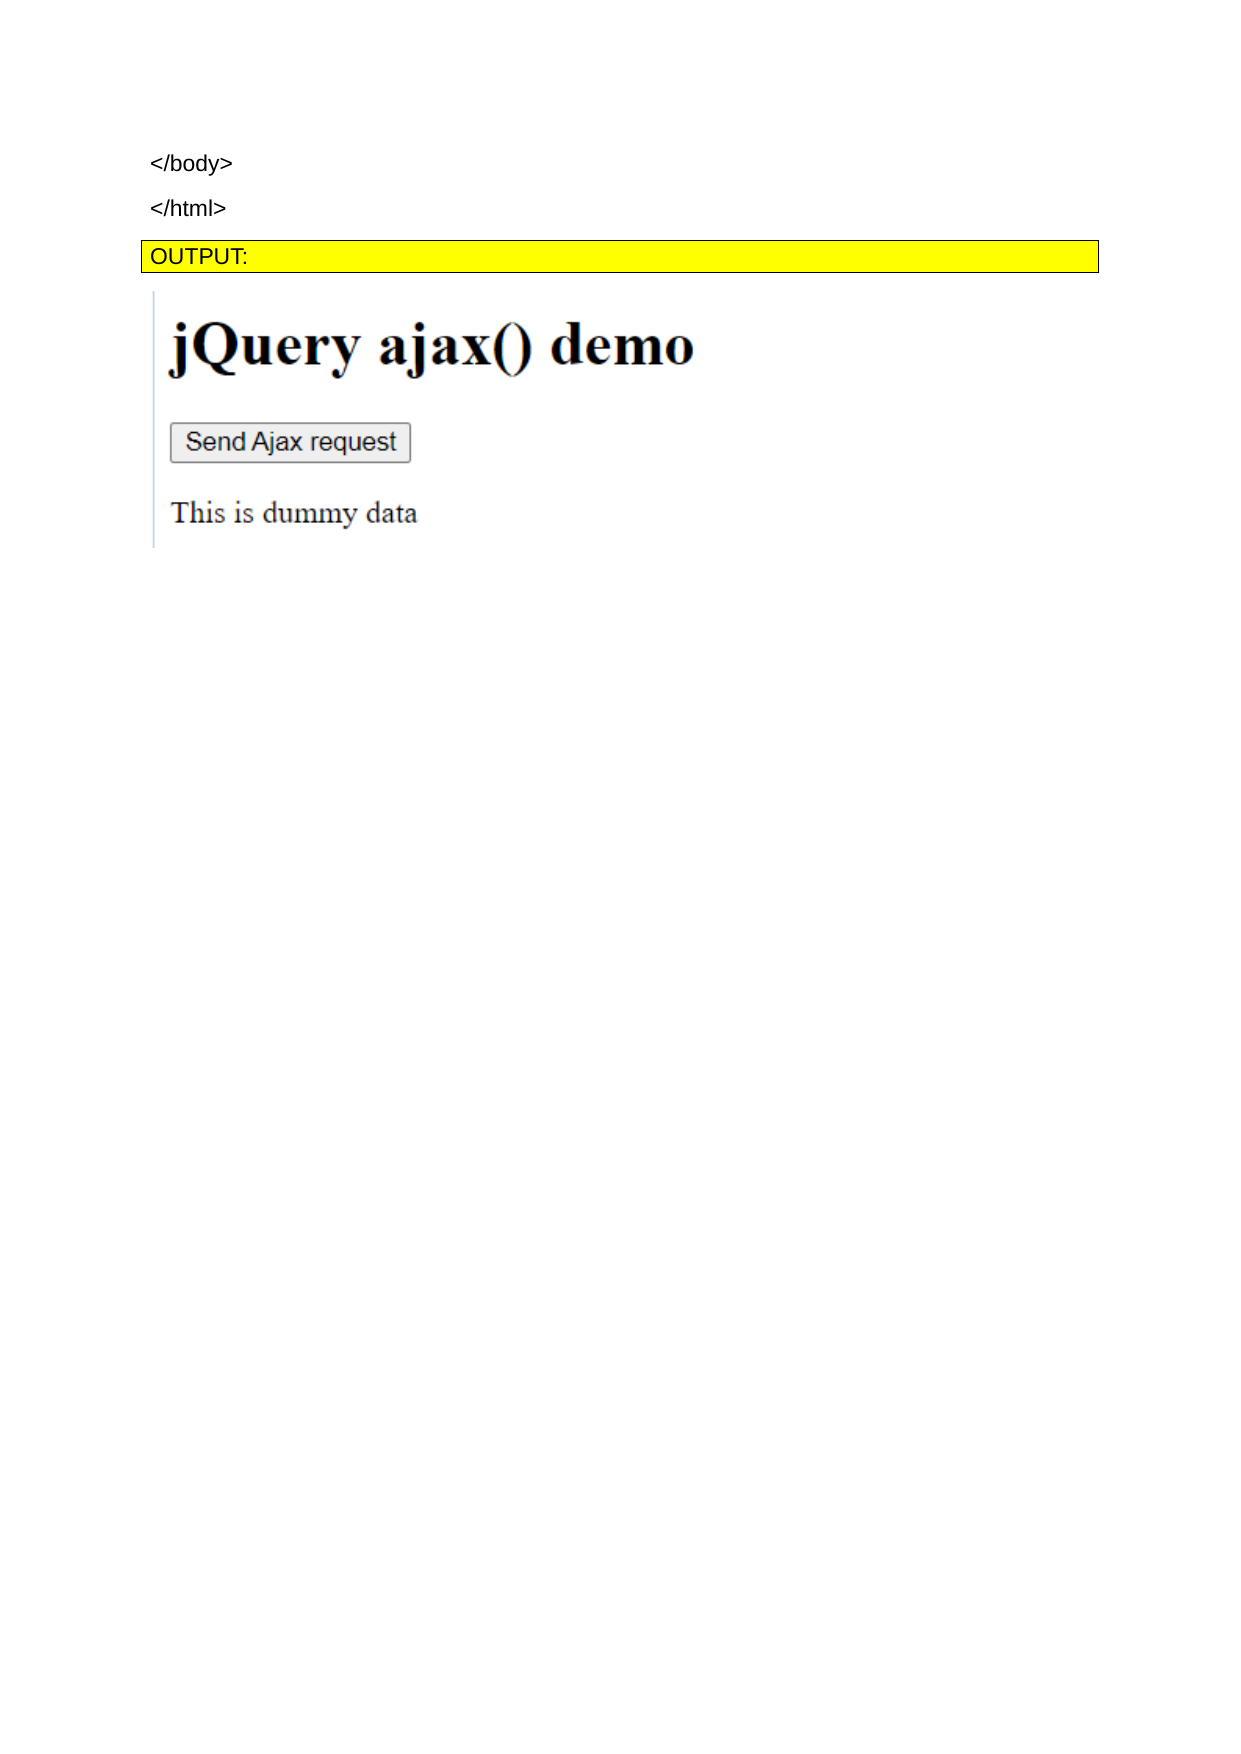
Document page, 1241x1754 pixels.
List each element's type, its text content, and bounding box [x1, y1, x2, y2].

text </body> [150, 150, 1090, 176]
text </html> [150, 195, 1090, 221]
picture [150, 291, 718, 548]
text OUTPUT: [142, 241, 1098, 272]
